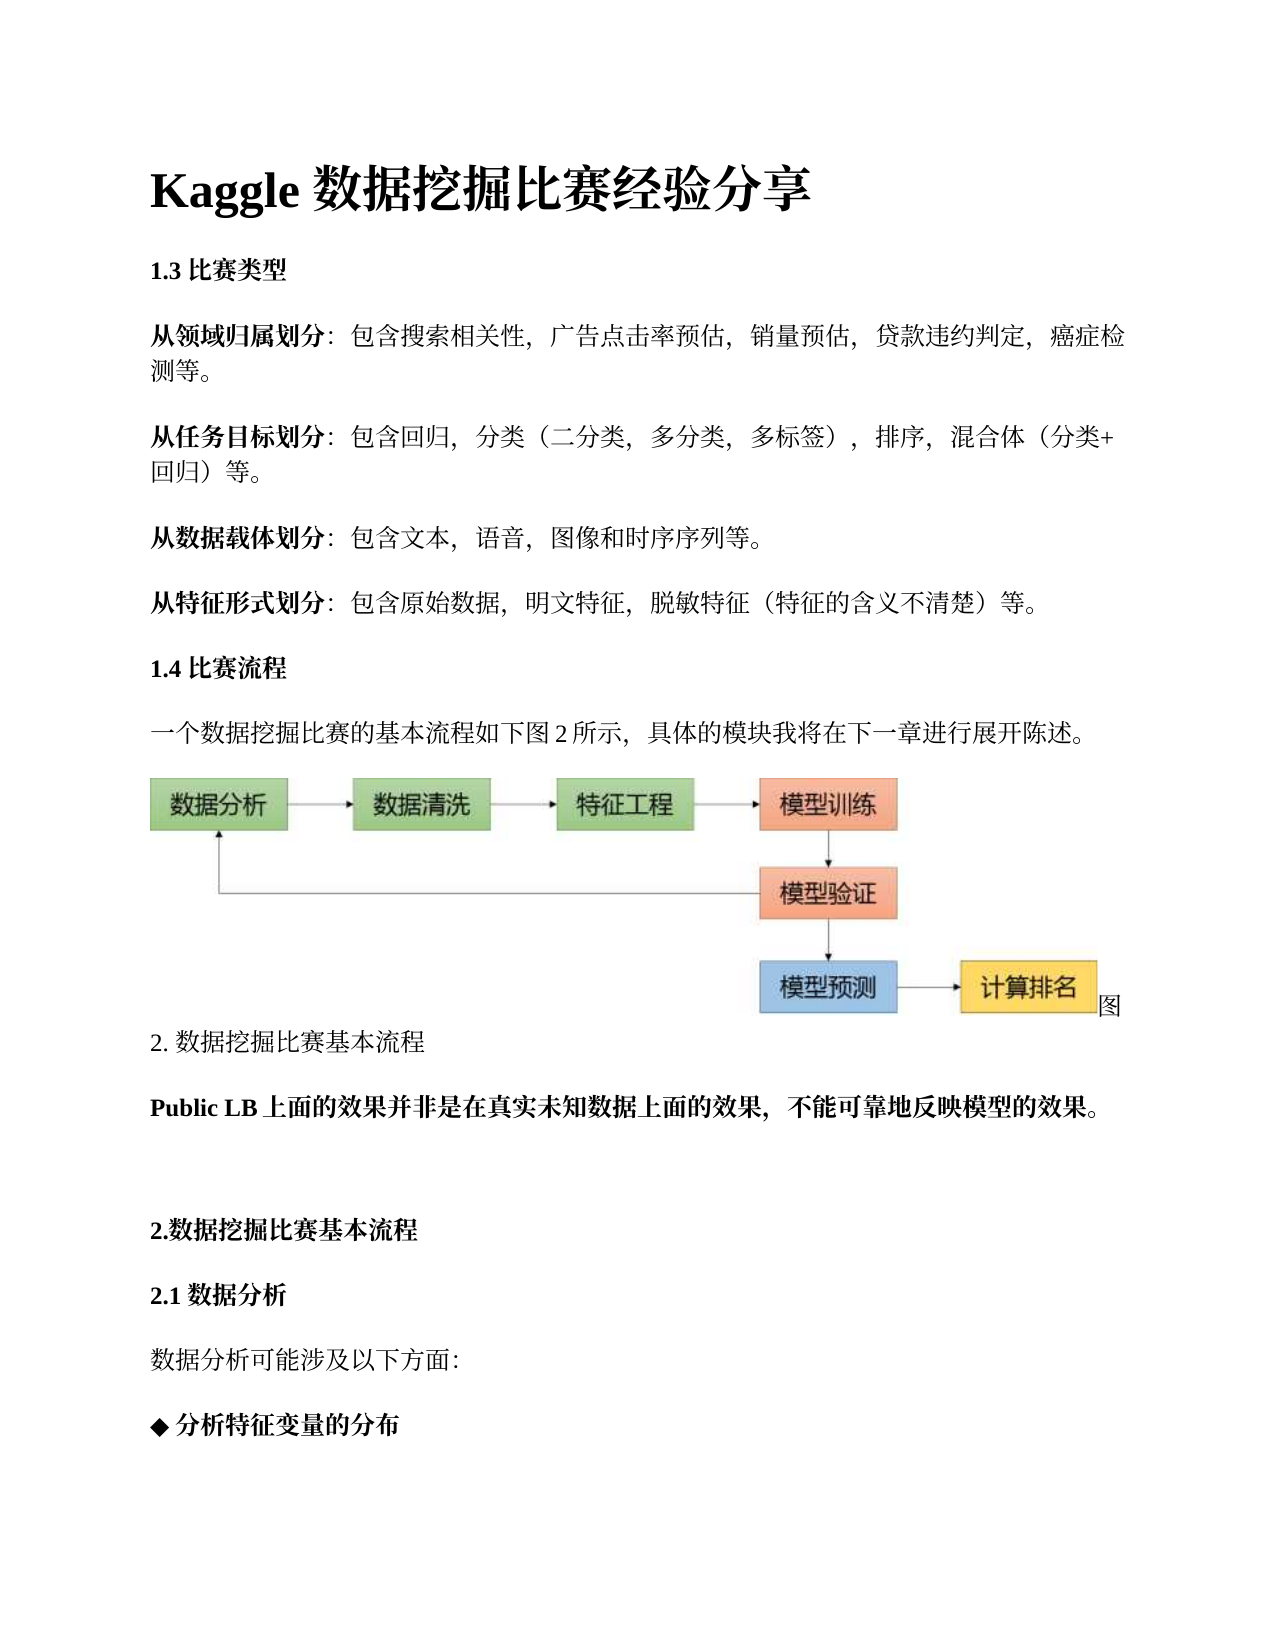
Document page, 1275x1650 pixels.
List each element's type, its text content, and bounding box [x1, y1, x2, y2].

text 2.1 数据分析 [150, 1276, 1125, 1312]
text 从数据载体划分：包含文本，语音，图像和时序序列等。 [150, 518, 1125, 554]
text 数据分析可能涉及以下方面： [150, 1341, 1125, 1377]
text 2.数据挖掘比赛基本流程 [150, 1211, 1125, 1246]
text ◆ 分析特征变量的分布 [150, 1406, 1125, 1442]
text 从领域归属划分：包含搜索相关性，广告点击率预估，销量预估，贷款违约判定，癌症检测等。 [150, 316, 1125, 388]
text 从特征形式划分：包含原始数据，明文特征，脱敏特征（特征的含义不清楚）等。 [150, 583, 1125, 619]
text 1.4 比赛流程 [150, 648, 1125, 684]
picture [150, 778, 1098, 1016]
text 一个数据挖掘比赛的基本流程如下图2所示，具体的模块我将在下一章进行展开陈述。 [150, 713, 1125, 749]
text Kaggle 数据挖掘比赛经验分享 [150, 150, 1125, 222]
text Public LB上面的效果并非是在真实未知数据上面的效果，不能可靠地反映模型的效果。 [150, 1087, 1125, 1123]
text 从任务目标划分：包含回归，分类（二分类，多分类，多标签），排序，混合体（分类+回归）等。 [150, 417, 1125, 489]
text 1.3 比赛类型 [150, 251, 1125, 287]
